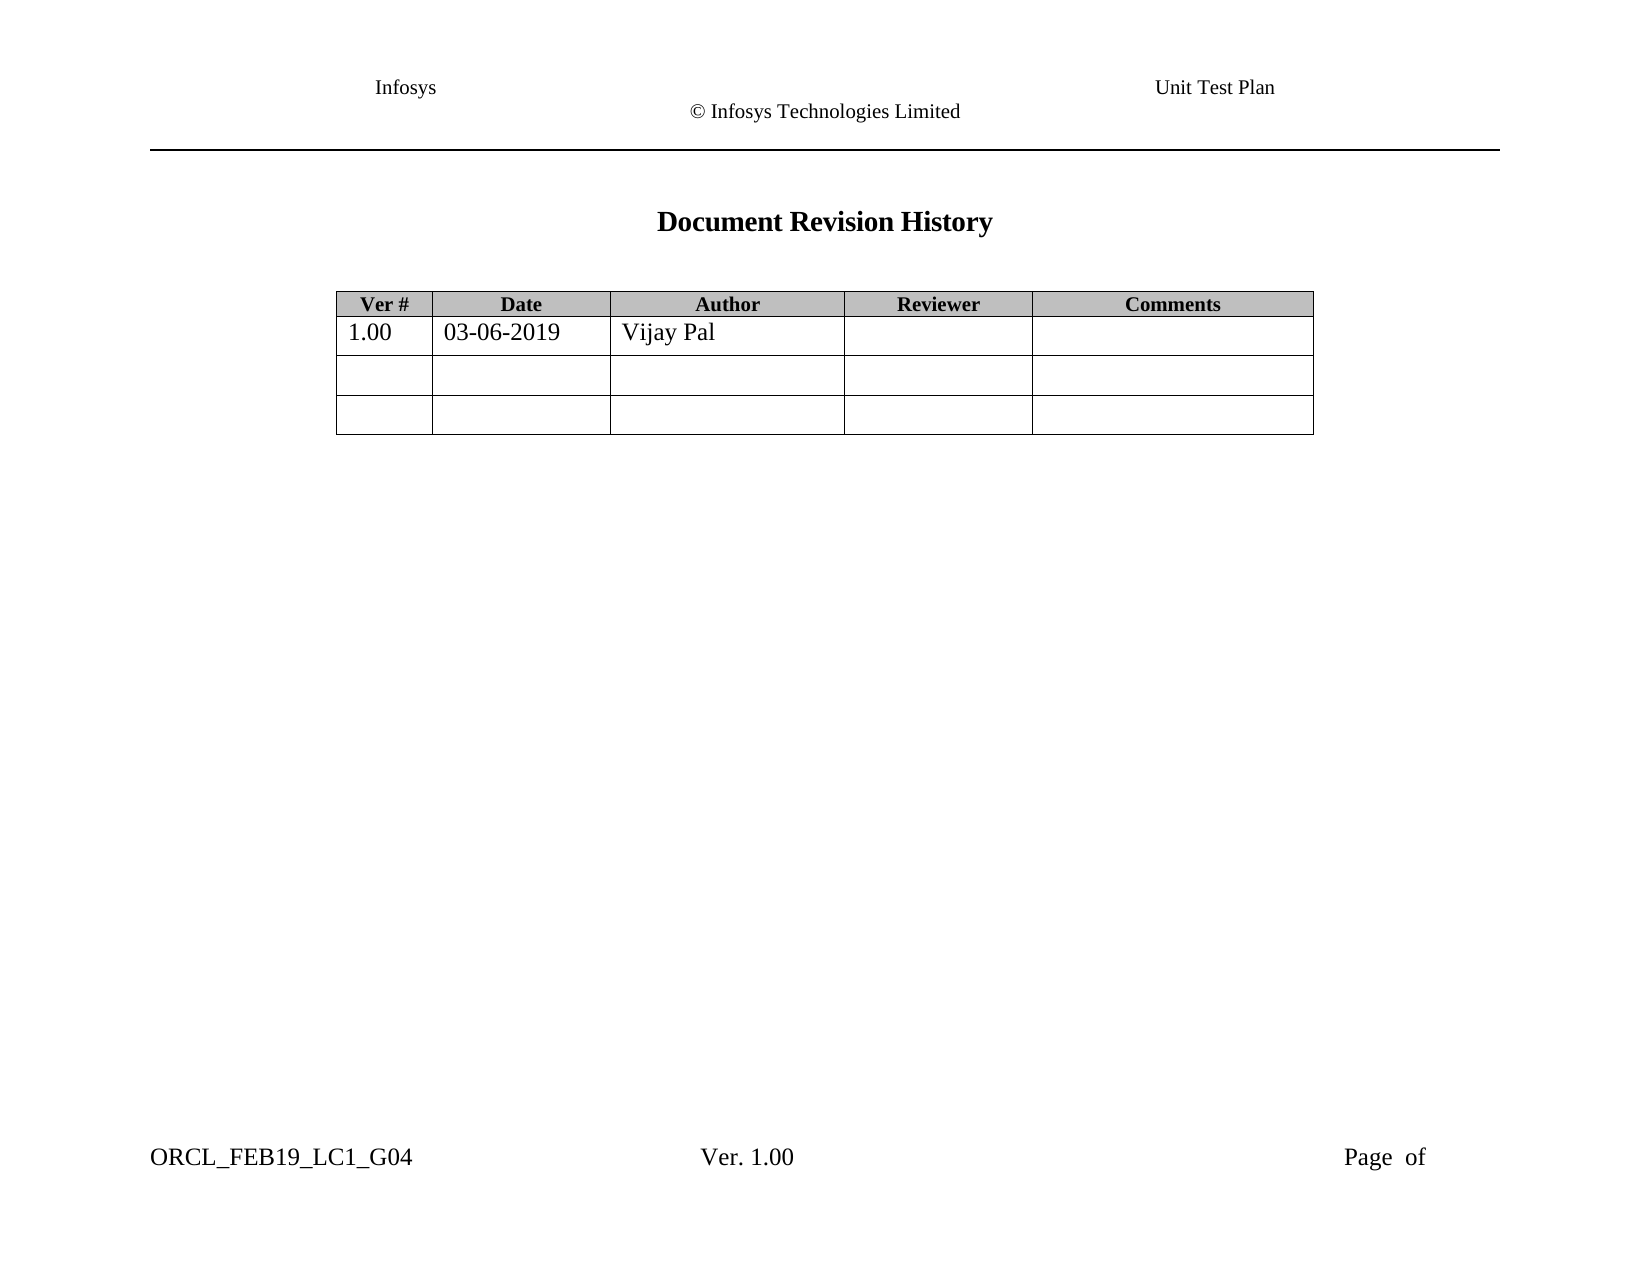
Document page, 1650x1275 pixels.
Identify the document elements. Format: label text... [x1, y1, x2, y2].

table_header Author [611, 292, 844, 316]
table_header Reviewer [845, 292, 1032, 316]
table_cell [1033, 396, 1313, 434]
table_cell [337, 396, 432, 434]
table_cell [845, 356, 1032, 394]
table_header Comments [1033, 292, 1313, 316]
table_cell [433, 356, 610, 394]
table_cell 03-06-2019 [433, 317, 610, 355]
table_cell [611, 356, 844, 394]
table_header Date [433, 292, 610, 316]
text Document Revision History [150, 204, 1500, 237]
table_cell [433, 396, 610, 434]
table_cell [337, 356, 432, 394]
table_cell [1033, 317, 1313, 355]
table_cell [1033, 356, 1313, 394]
table_cell Vijay Pal [611, 317, 844, 355]
table_cell [611, 396, 844, 434]
table_cell [845, 396, 1032, 434]
table_cell [845, 317, 1032, 355]
table_header Ver # [337, 292, 432, 316]
table_cell 1.00 [337, 317, 432, 355]
